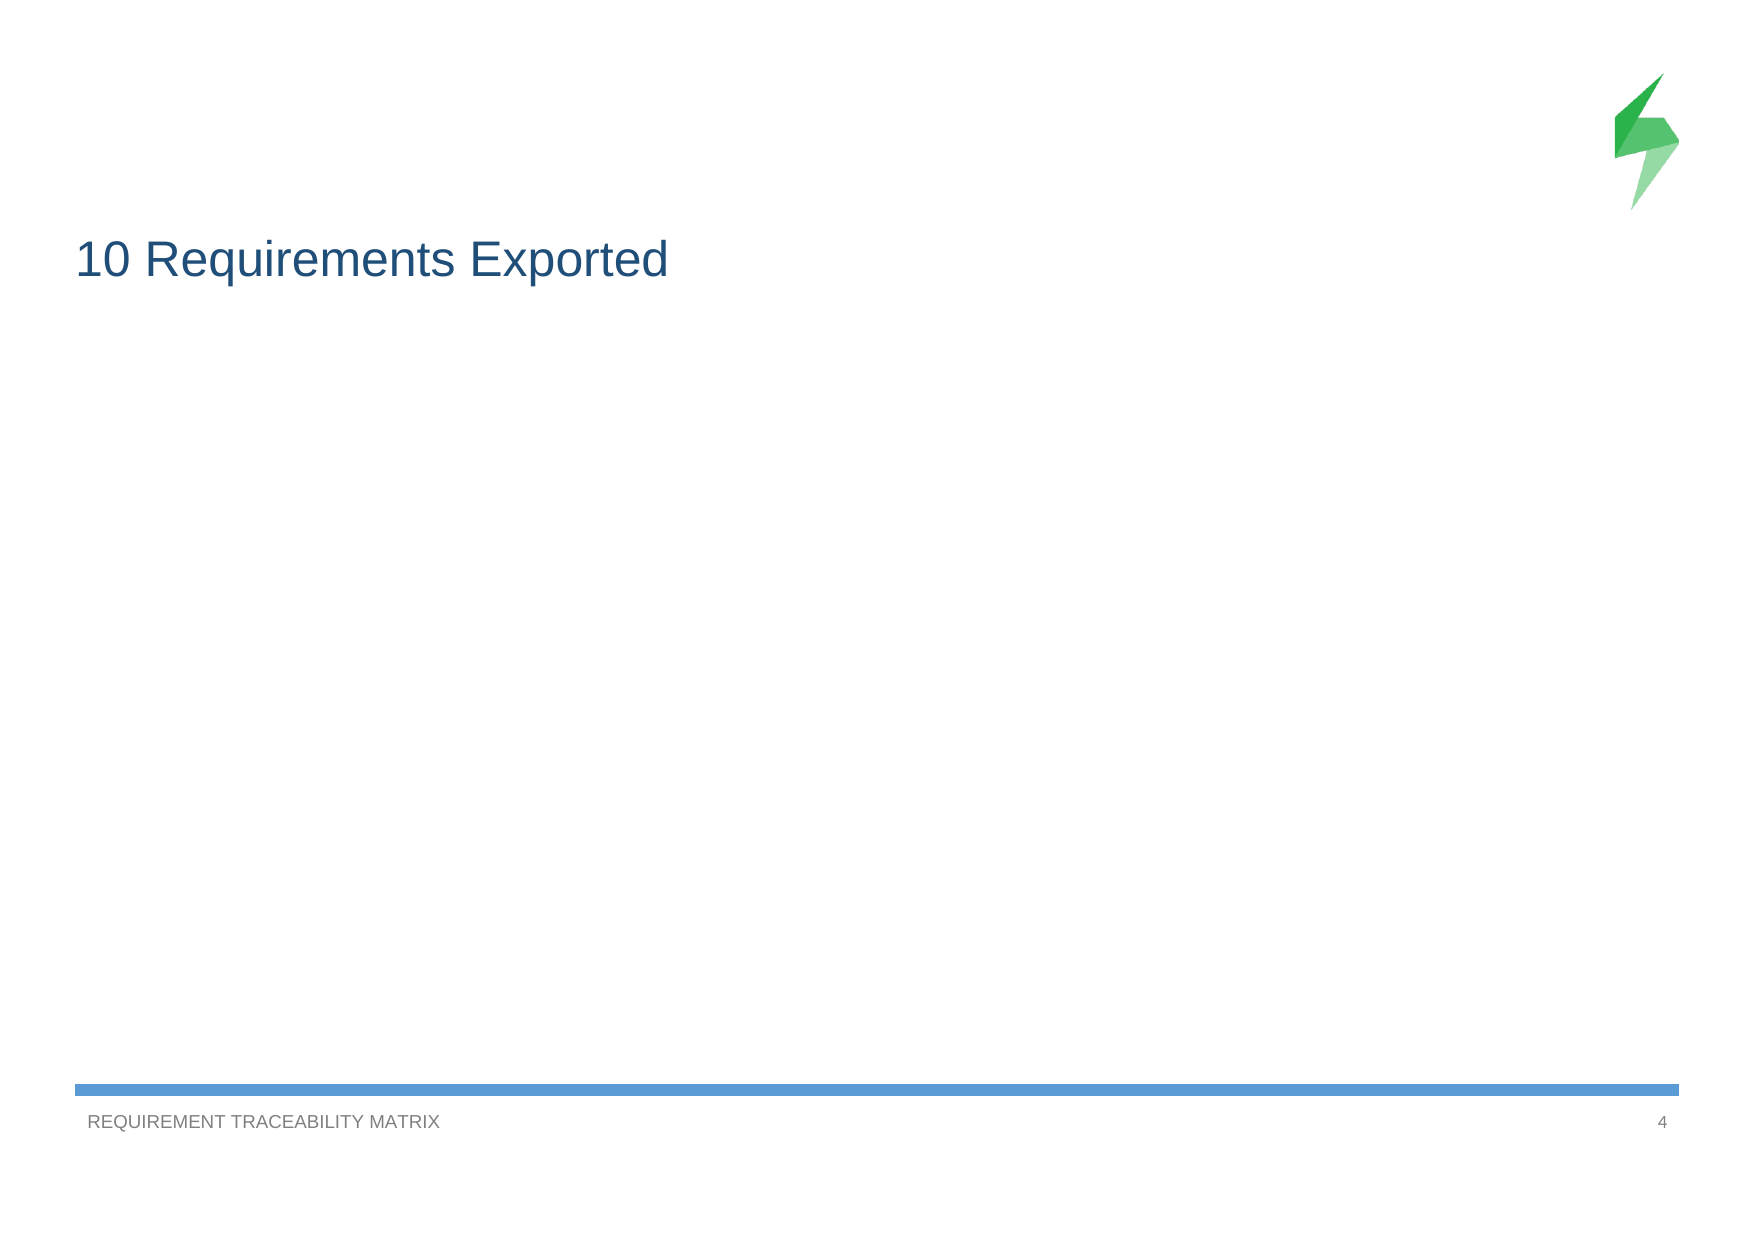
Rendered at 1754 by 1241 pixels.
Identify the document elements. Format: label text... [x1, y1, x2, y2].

picture [1614, 73, 1679, 210]
text 10 Requirements Exported [75, 229, 1679, 286]
